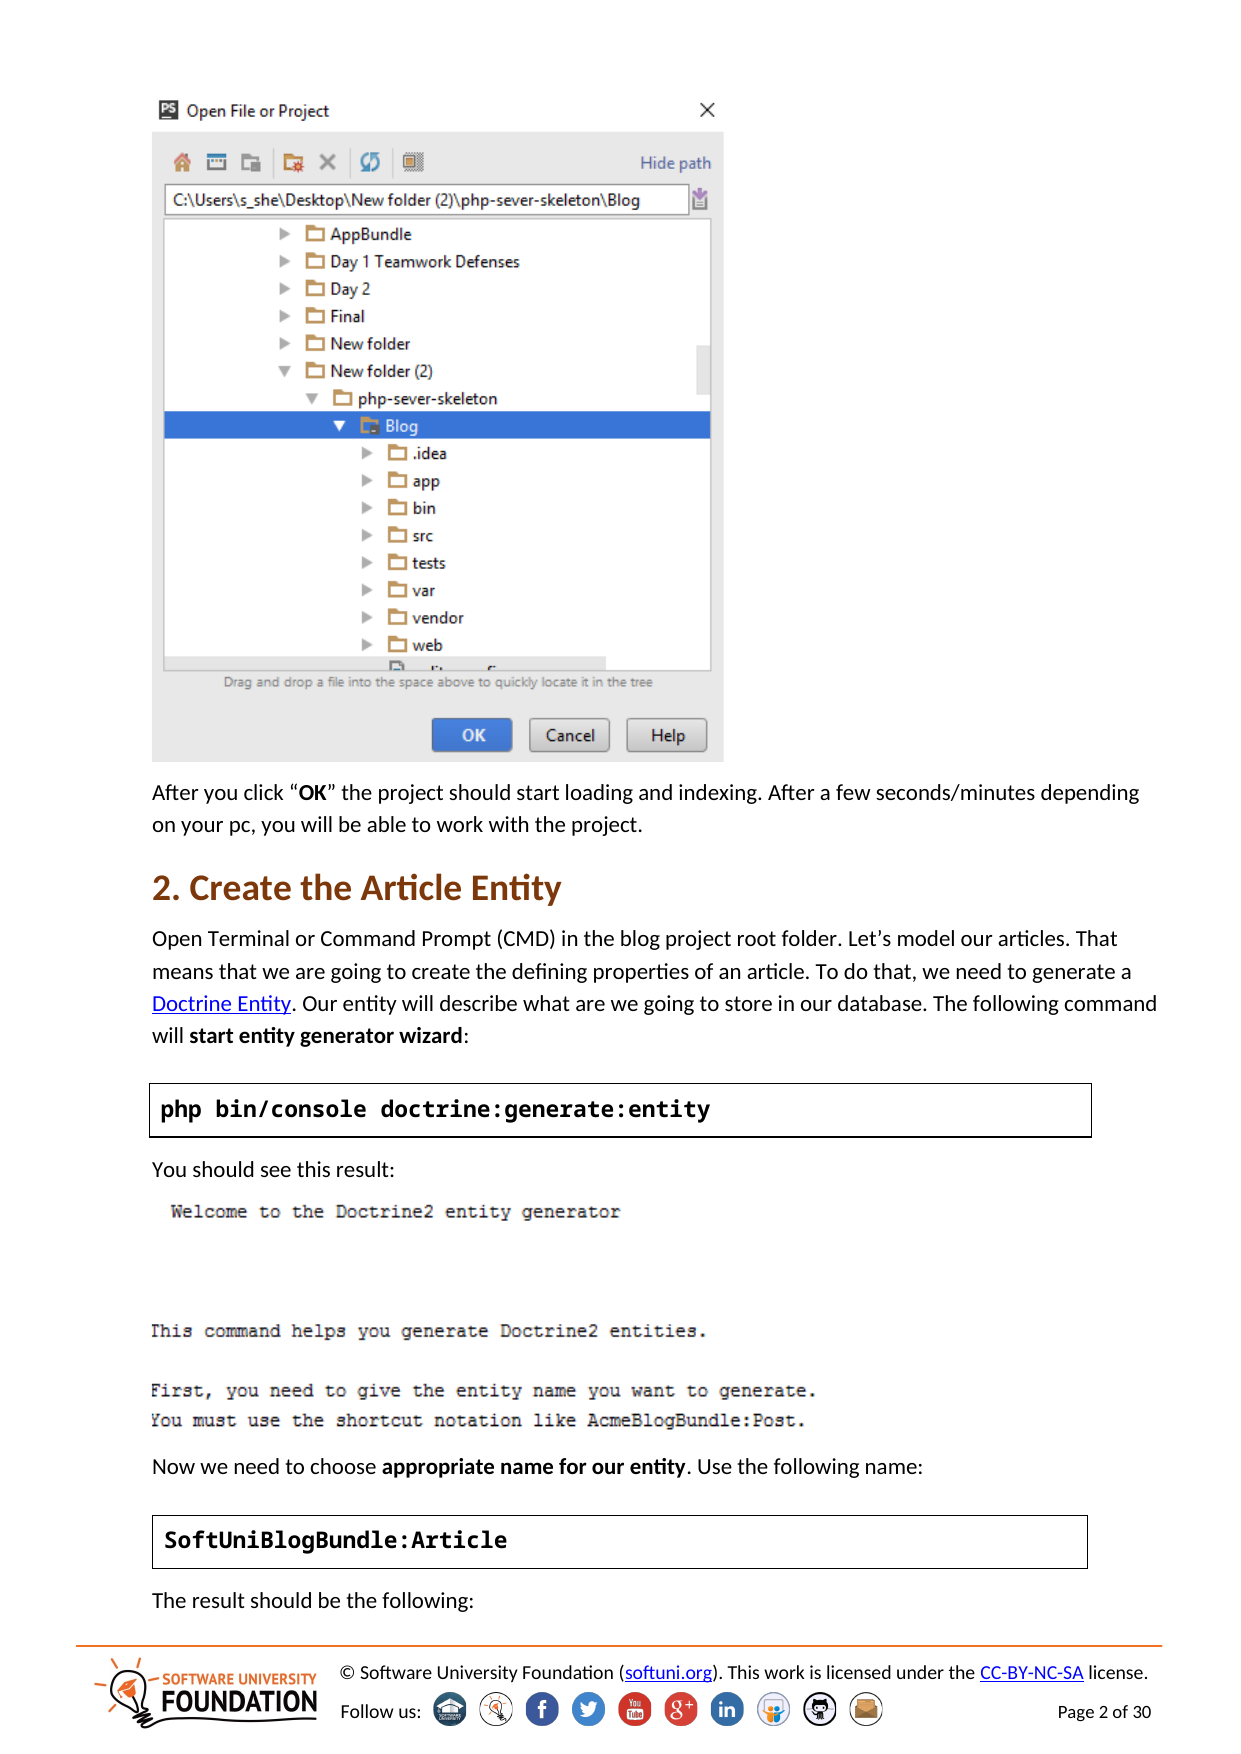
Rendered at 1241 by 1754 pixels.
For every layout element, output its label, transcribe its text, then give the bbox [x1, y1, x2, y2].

picture [618, 1692, 652, 1726]
picture [433, 1692, 467, 1726]
picture [757, 1692, 790, 1726]
picture [710, 1692, 744, 1726]
picture [151, 95, 724, 762]
picture [479, 1692, 513, 1726]
subtitle Create the Article Entity [152, 863, 1163, 909]
picture [664, 1692, 698, 1726]
picture [525, 1692, 559, 1726]
text You should see this result: [152, 1155, 1163, 1183]
text Open Terminal or Command Prompt (CMD) in the blog project root folder. Let’s model our articles. That means that we are going to create the defining properties of an article. To do that, we need to generate a Doctrine Entity. Our entity will describe what are we going to store in our database. The following command will start entity generator wizard: [152, 924, 1163, 1049]
picture [572, 1692, 605, 1726]
picture [803, 1692, 837, 1726]
picture [849, 1692, 883, 1726]
text After you click “OK” the project should start loading and indexing. After a few seconds/minutes depending on your pc, you will be able to work with the project. [152, 778, 1163, 838]
text Now we need to choose appropriate name for our entity. Use the following name: [77, 1452, 1163, 1481]
picture [93, 1656, 317, 1729]
table_header SoftUniBlogBundle:Article [153, 1516, 1087, 1568]
picture [151, 1200, 826, 1436]
text The result should be the following: [77, 1587, 1163, 1614]
table_header php bin/console doctrine:generate:entity [150, 1084, 1091, 1136]
